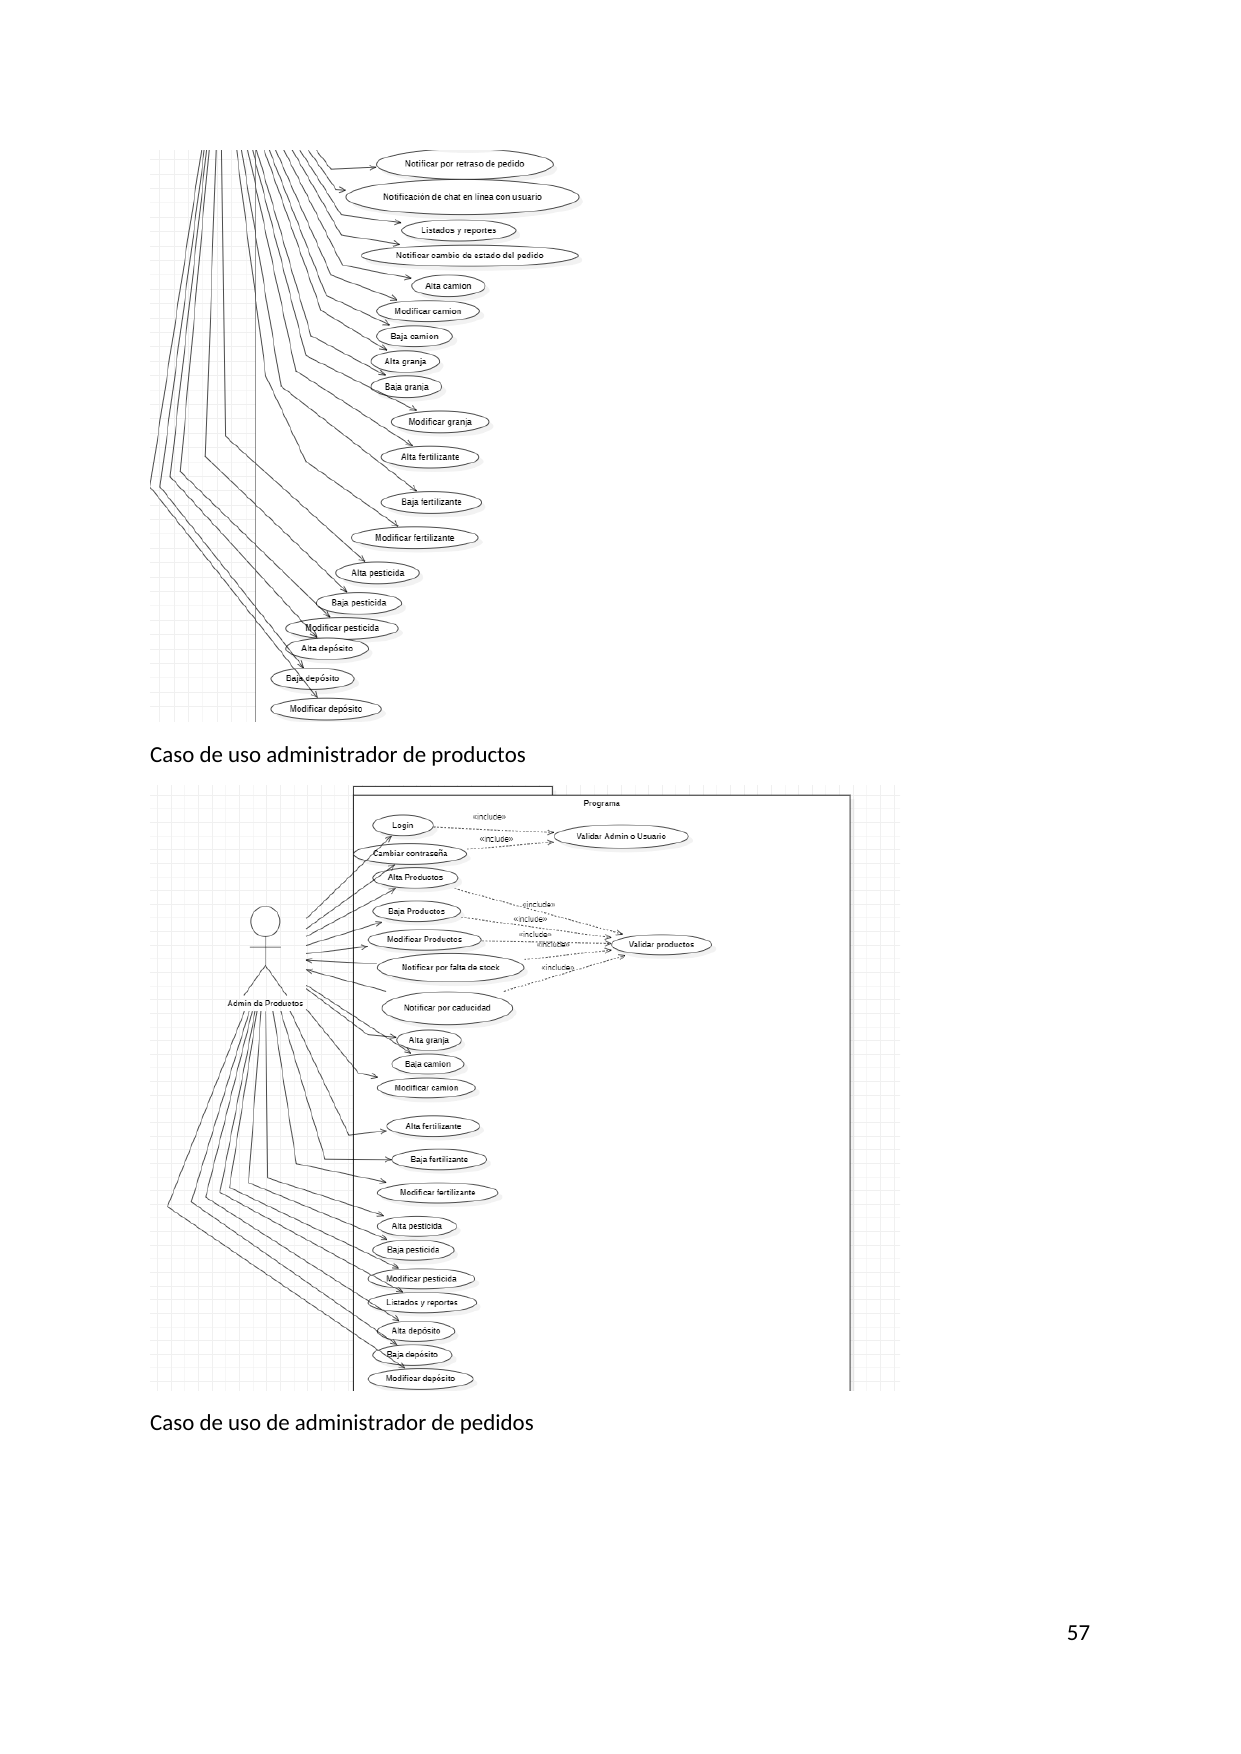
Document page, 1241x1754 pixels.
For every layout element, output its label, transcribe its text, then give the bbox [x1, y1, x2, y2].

text Caso de uso de administrador de pedidos [150, 1408, 1090, 1436]
picture [150, 785, 901, 1391]
picture [150, 150, 951, 722]
text Caso de uso administrador de productos [150, 740, 1090, 768]
